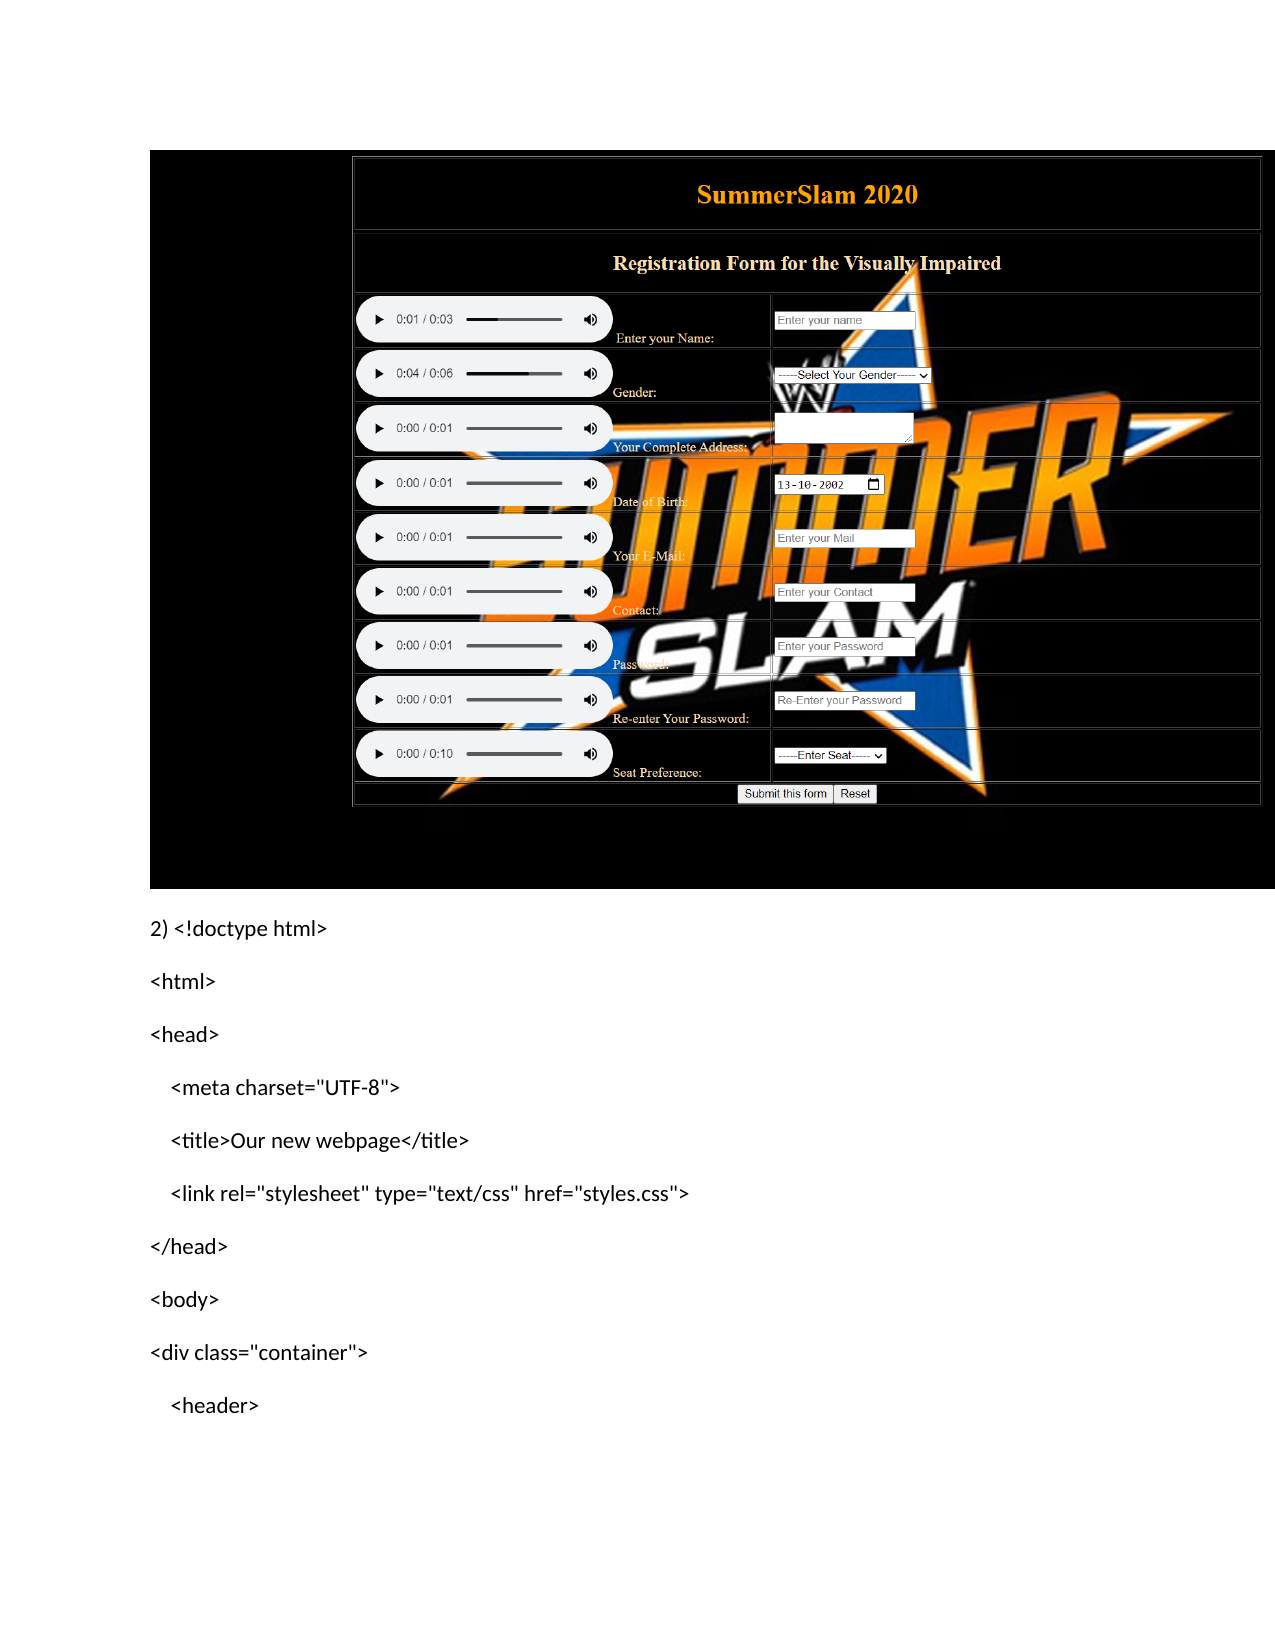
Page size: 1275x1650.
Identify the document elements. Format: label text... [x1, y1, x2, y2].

text <link rel="stylesheet" type="text/css" href="styles.css"> [150, 1179, 1125, 1207]
text <body> [150, 1285, 1125, 1313]
text <title>Our new webpage</title> [150, 1126, 1125, 1154]
text 2) <!doctype html> [150, 914, 1125, 942]
text <html> [150, 967, 1125, 995]
text <div class="container"> [150, 1338, 1125, 1366]
text <meta charset="UTF-8"> [150, 1073, 1125, 1101]
text </head> [150, 1232, 1125, 1260]
picture [150, 150, 1275, 889]
text <header> [150, 1391, 1125, 1419]
text <head> [150, 1020, 1125, 1048]
